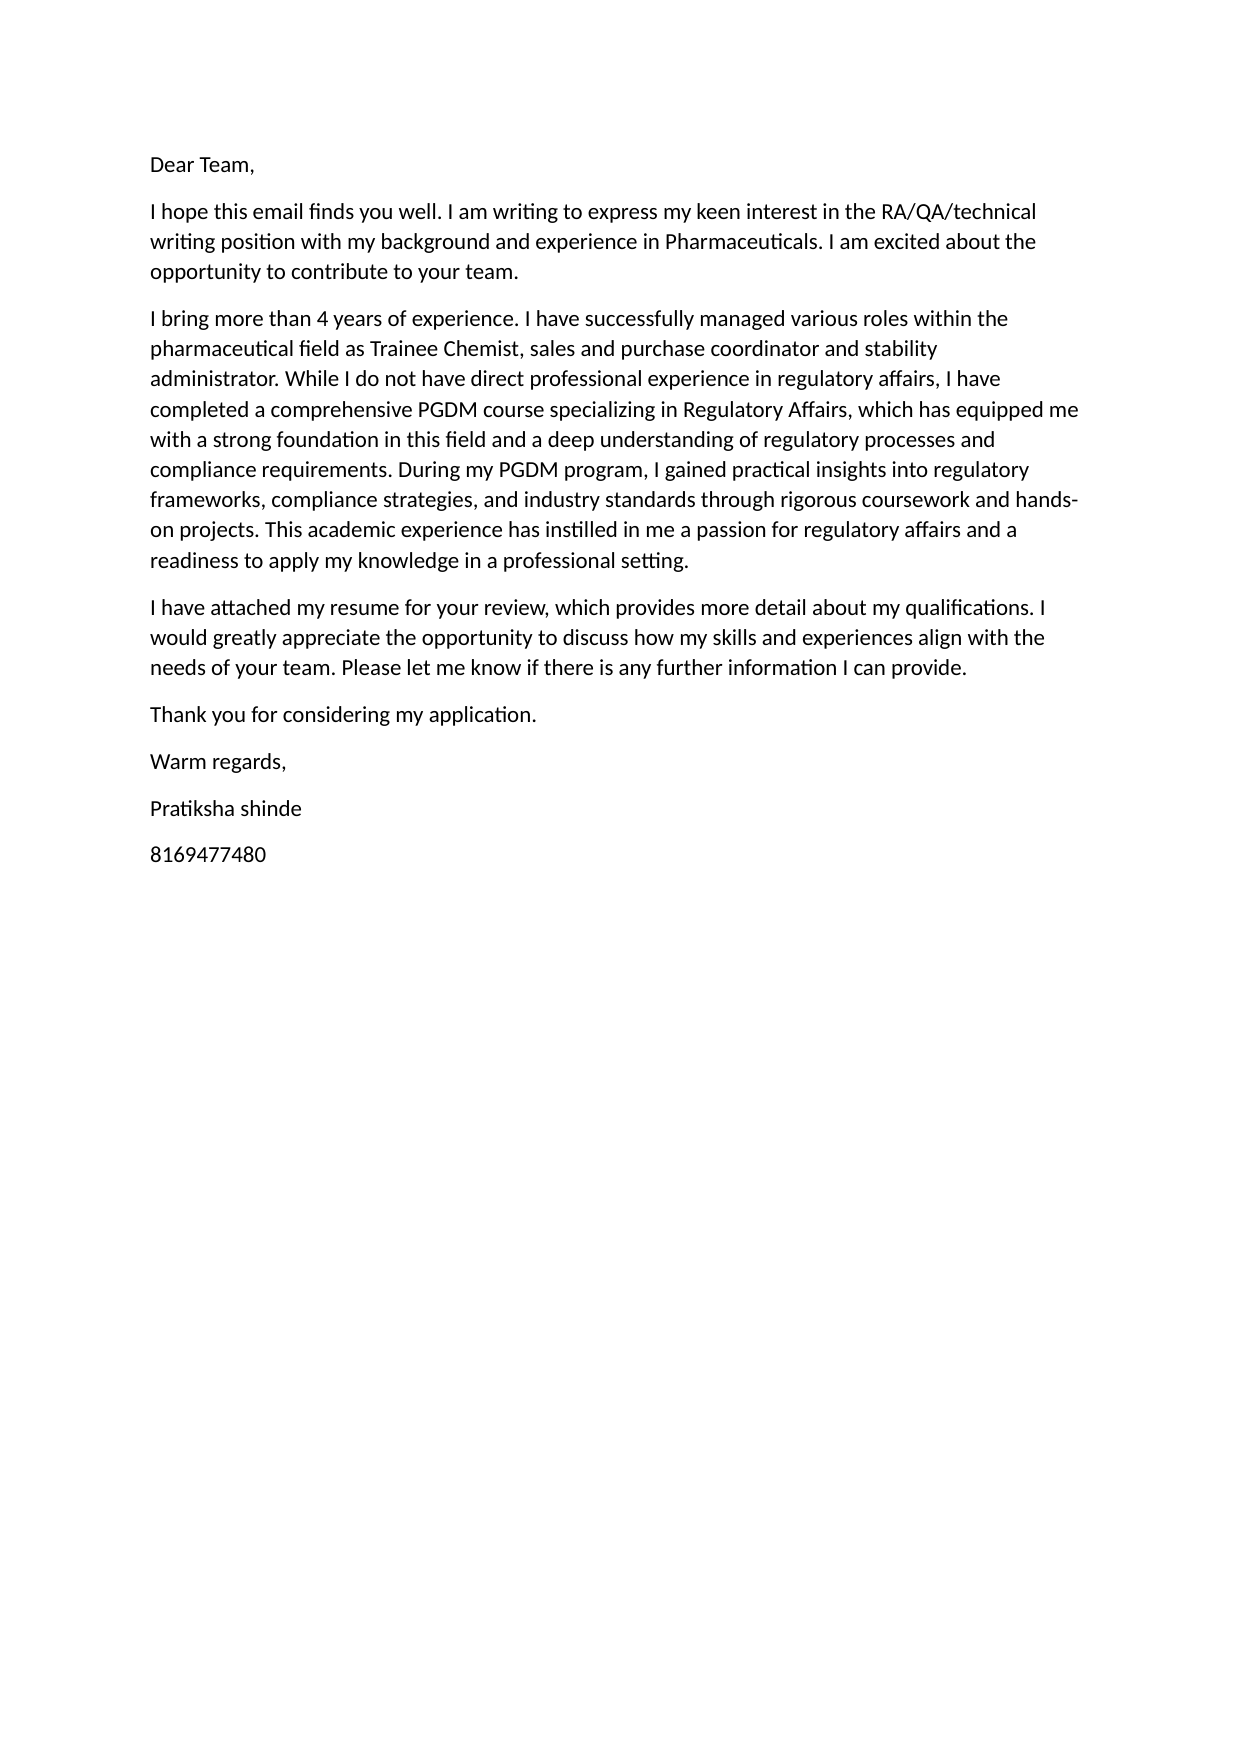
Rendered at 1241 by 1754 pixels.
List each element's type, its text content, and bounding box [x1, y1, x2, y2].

text 8169477480 [150, 841, 1090, 869]
text Warm regards, [150, 747, 1090, 775]
text I have attached my resume for your review, which provides more detail about my qualifications. I would greatly appreciate the opportunity to discuss how my skills and experiences align with the needs of your team. Please let me know if there is any further information I can provide. [150, 593, 1090, 681]
text I hope this email finds you well. I am writing to express my keen interest in the RA/QA/technical writing position with my background and experience in Pharmaceuticals. I am excited about the opportunity to contribute to your team. [150, 197, 1090, 285]
text Dear Team, [150, 150, 1090, 178]
text Thank you for considering my application. [150, 700, 1090, 728]
text Pratiksha shinde [150, 794, 1090, 822]
text I bring more than 4 years of experience. I have successfully managed various roles within the pharmaceutical field as Trainee Chemist, sales and purchase coordinator and stability administrator. While I do not have direct professional experience in regulatory affairs, I have completed a comprehensive PGDM course specializing in Regulatory Affairs, which has equipped me with a strong foundation in this field and a deep understanding of regulatory processes and compliance requirements. During my PGDM program, I gained practical insights into regulatory frameworks, compliance strategies, and industry standards through rigorous coursework and hands-on projects. This academic experience has instilled in me a passion for regulatory affairs and a readiness to apply my knowledge in a professional setting. [150, 304, 1090, 574]
